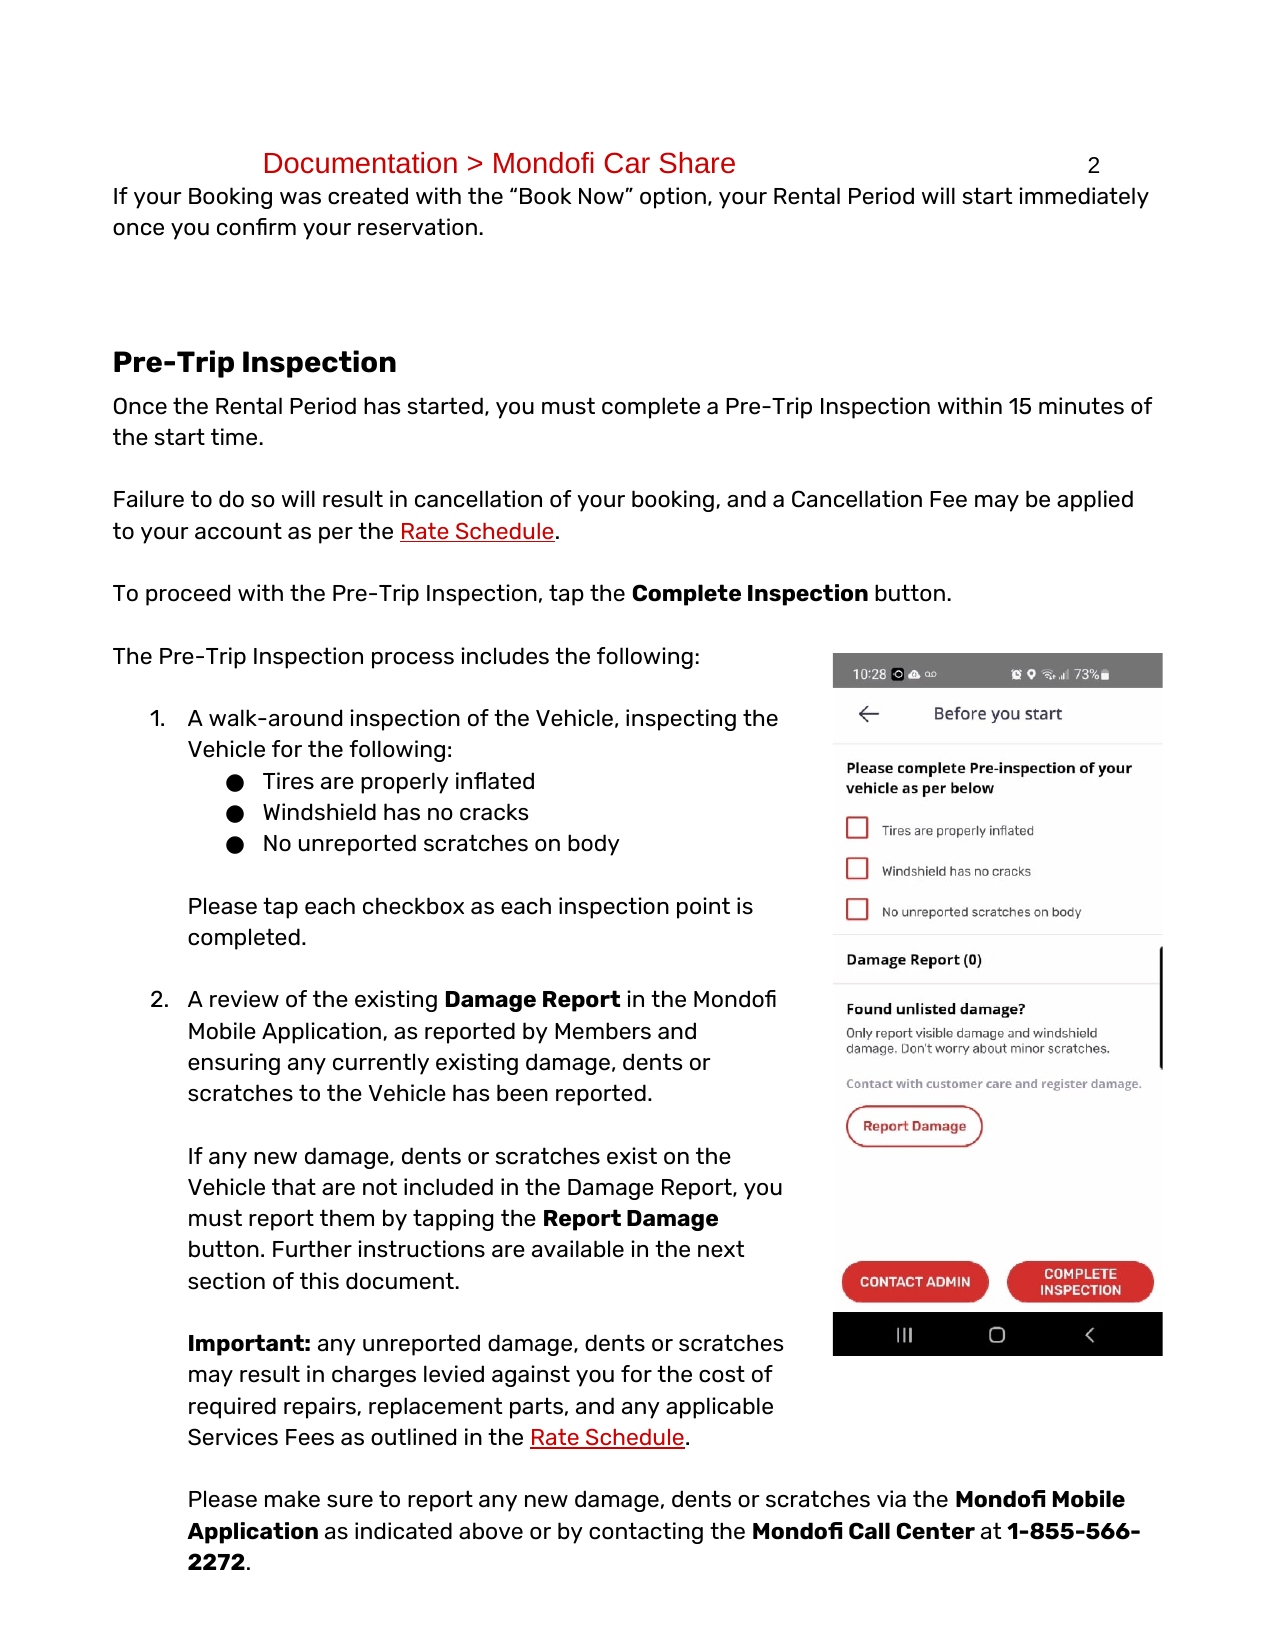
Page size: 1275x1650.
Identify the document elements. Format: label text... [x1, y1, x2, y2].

text If your Booking was created with the “Book Now” option, your Rental Period will start immediately once you confirm your reservation. [112, 183, 1162, 241]
list A walk-around inspection of the Vehicle, inspecting the Vehicle for the following: [150, 705, 832, 763]
list Tires are properly inflated [225, 768, 832, 795]
text Please make sure to report any new damage, dents or scratches via the Mondofi Mobile Application as indicated above or by contacting the Mondofi Call Center at 1-855-566-2272. [187, 1486, 1162, 1576]
list Windshield has no cracks [225, 799, 832, 826]
text If any new damage, dents or scratches exist on the Vehicle that are not included in the Damage Report, you must report them by tapping the Report Damage button. Further instructions are available in the next section of this document. [187, 1143, 832, 1295]
text The Pre-Trip Inspection process includes the following: [112, 643, 1162, 670]
text Failure to do so will result in cancellation of your booking, and a Cancellation Fee may be applied to your account as per the Rate Schedule. [112, 486, 1162, 545]
text To proceed with the Pre-Trip Inspection, tap the Complete Inspection button. [112, 580, 1162, 607]
list A review of the existing Damage Report in the Mondofi Mobile Application, as reported by Members and ensuring any currently existing damage, dents or scratches to the Vehicle has been reported. [150, 986, 832, 1107]
picture [832, 653, 1163, 1356]
list No unreported scratches on body [225, 830, 832, 857]
text Once the Rental Period has started, you must complete a Pre-Trip Inspection within 15 minutes of the start time. [112, 393, 1162, 451]
text Important: any unreported damage, dents or scratches may result in charges levied against you for the cost of required repairs, replacement parts, and any applicable Services Fees as outlined in the Rate Schedule. [187, 1330, 1162, 1451]
text Please tap each checkbox as each inspection point is completed. [187, 893, 832, 951]
subtitle Pre-Trip Inspection [112, 346, 1162, 380]
